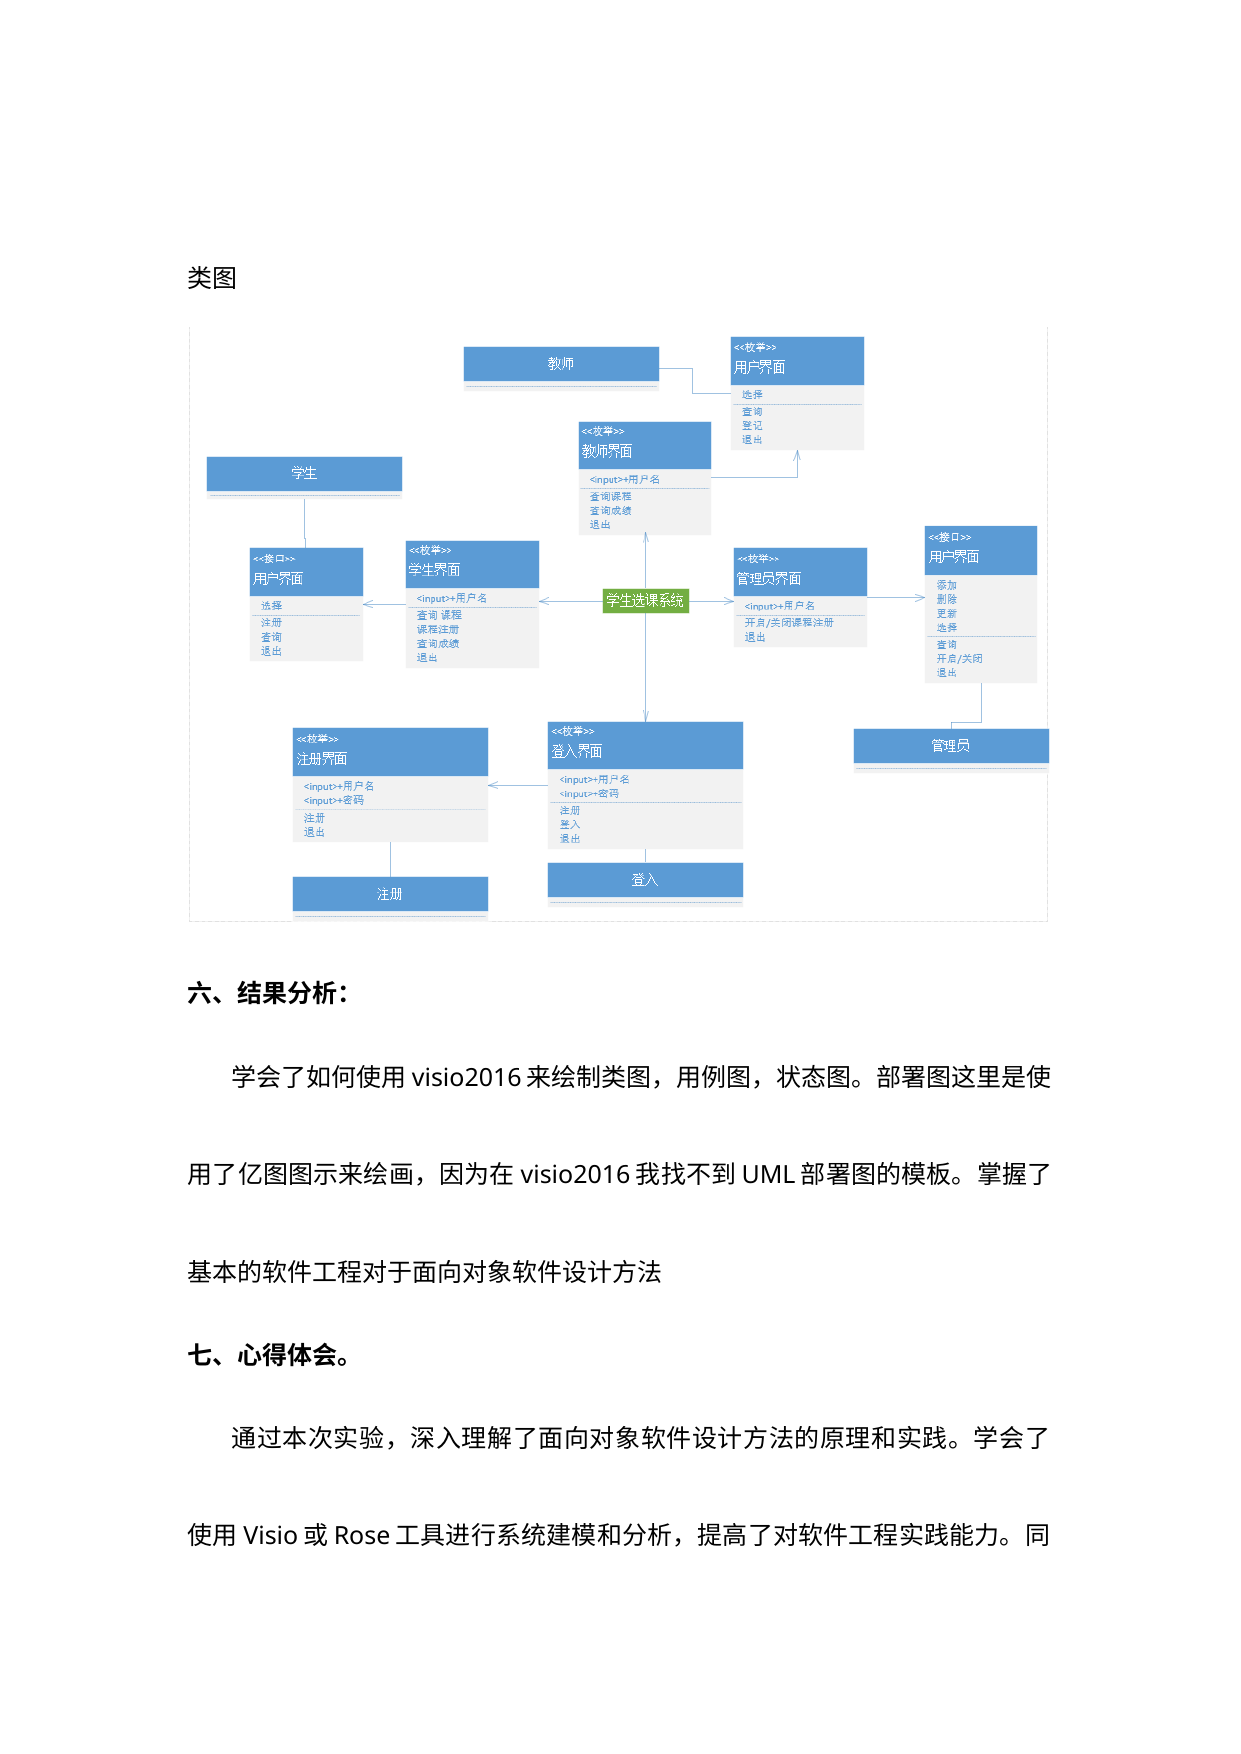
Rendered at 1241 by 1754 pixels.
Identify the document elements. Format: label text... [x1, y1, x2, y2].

list 心得体会。 [187, 1321, 1053, 1386]
list 结果分析： [187, 959, 1053, 1024]
picture [187, 327, 1053, 926]
list 类图 [187, 244, 1053, 309]
list 学会了如何使用visio2016来绘制类图，用例图，状态图。部署图这里是使用了亿图图示来绘画，因为在visio2016我找不到UML部署图的模板。掌握了基本的软件工程对于面向对象软件设计方法 [187, 1043, 1053, 1303]
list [187, 1404, 1053, 1566]
